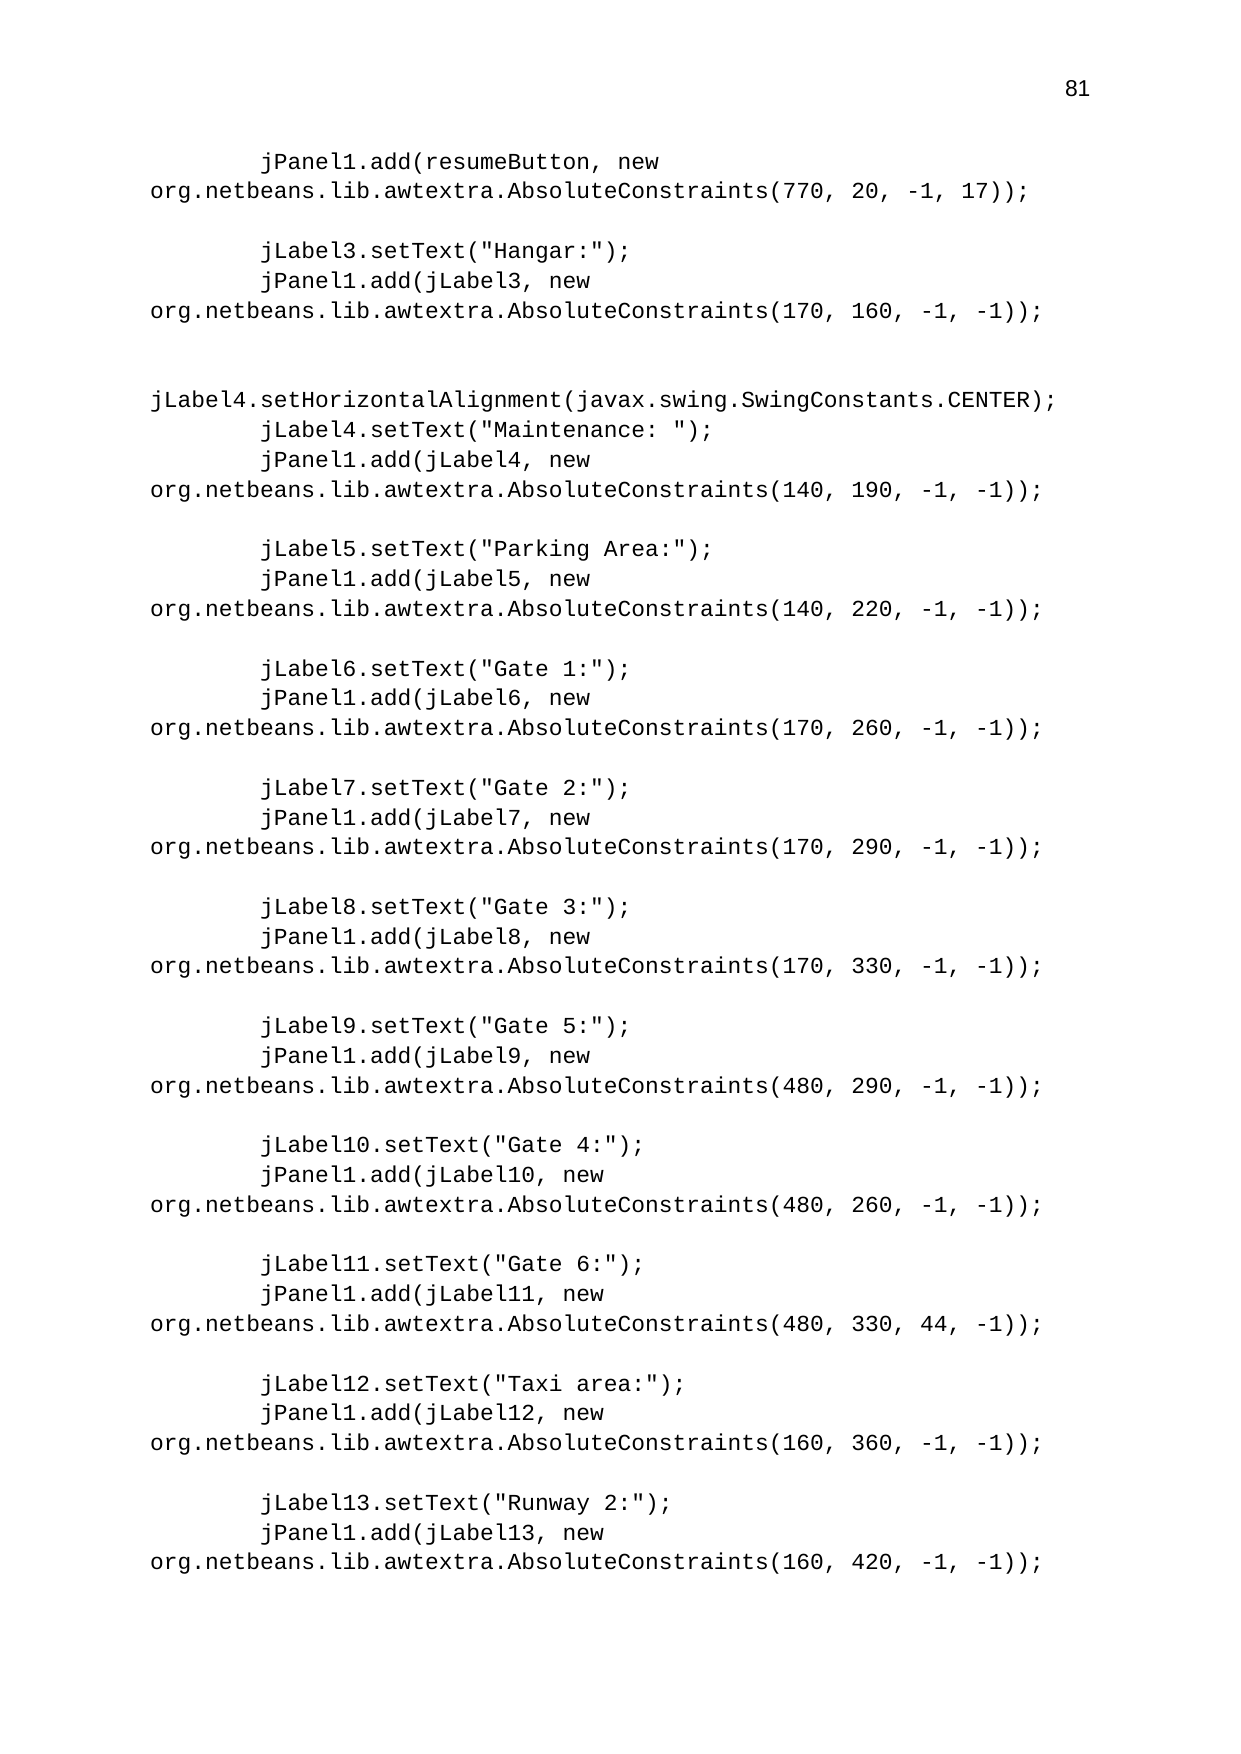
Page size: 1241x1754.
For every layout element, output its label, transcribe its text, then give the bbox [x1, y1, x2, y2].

text jPanel1.add(jLabel9, new org.netbeans.lib.awtextra.AbsoluteConstraints(480, 290, -1, -1)); [150, 1044, 1090, 1100]
text jPanel1.add(jLabel12, new org.netbeans.lib.awtextra.AbsoluteConstraints(160, 360, -1, -1)); [150, 1402, 1090, 1457]
text jPanel1.add(jLabel3, new org.netbeans.lib.awtextra.AbsoluteConstraints(170, 160, -1, -1)); [150, 269, 1090, 325]
text jPanel1.add(jLabel8, new org.netbeans.lib.awtextra.AbsoluteConstraints(170, 330, -1, -1)); [150, 925, 1090, 981]
text jLabel4.setHorizontalAlignment(javax.swing.SwingConstants.CENTER); [150, 358, 1090, 415]
text jPanel1.add(jLabel5, new org.netbeans.lib.awtextra.AbsoluteConstraints(140, 220, -1, -1)); [150, 567, 1090, 623]
text jPanel1.add(resumeButton, new org.netbeans.lib.awtextra.AbsoluteConstraints(770, 20, -1, 17)); [150, 150, 1090, 206]
text jPanel1.add(jLabel13, new org.netbeans.lib.awtextra.AbsoluteConstraints(160, 420, -1, -1)); [150, 1521, 1090, 1577]
text jLabel4.setText("Maintenance: "); [150, 418, 1090, 444]
text jPanel1.add(jLabel4, new org.netbeans.lib.awtextra.AbsoluteConstraints(140, 190, -1, -1)); [150, 448, 1090, 504]
text jPanel1.add(jLabel6, new org.netbeans.lib.awtextra.AbsoluteConstraints(170, 260, -1, -1)); [150, 687, 1090, 742]
text jLabel11.setText("Gate 6:"); [150, 1253, 1090, 1279]
text jLabel3.setText("Hangar:"); [150, 239, 1090, 265]
text jLabel13.setText("Runway 2:"); [150, 1491, 1090, 1517]
text jLabel8.setText("Gate 3:"); [150, 895, 1090, 921]
text jLabel9.setText("Gate 5:"); [150, 1014, 1090, 1040]
text jLabel6.setText("Gate 1:"); [150, 657, 1090, 683]
text jPanel1.add(jLabel10, new org.netbeans.lib.awtextra.AbsoluteConstraints(480, 260, -1, -1)); [150, 1163, 1090, 1219]
text jPanel1.add(jLabel7, new org.netbeans.lib.awtextra.AbsoluteConstraints(170, 290, -1, -1)); [150, 806, 1090, 862]
text jLabel12.setText("Taxi area:"); [150, 1372, 1090, 1398]
text jPanel1.add(jLabel11, new org.netbeans.lib.awtextra.AbsoluteConstraints(480, 330, 44, -1)); [150, 1282, 1090, 1338]
text jLabel5.setText("Parking Area:"); [150, 538, 1090, 564]
text jLabel10.setText("Gate 4:"); [150, 1133, 1090, 1159]
text jLabel7.setText("Gate 2:"); [150, 776, 1090, 802]
